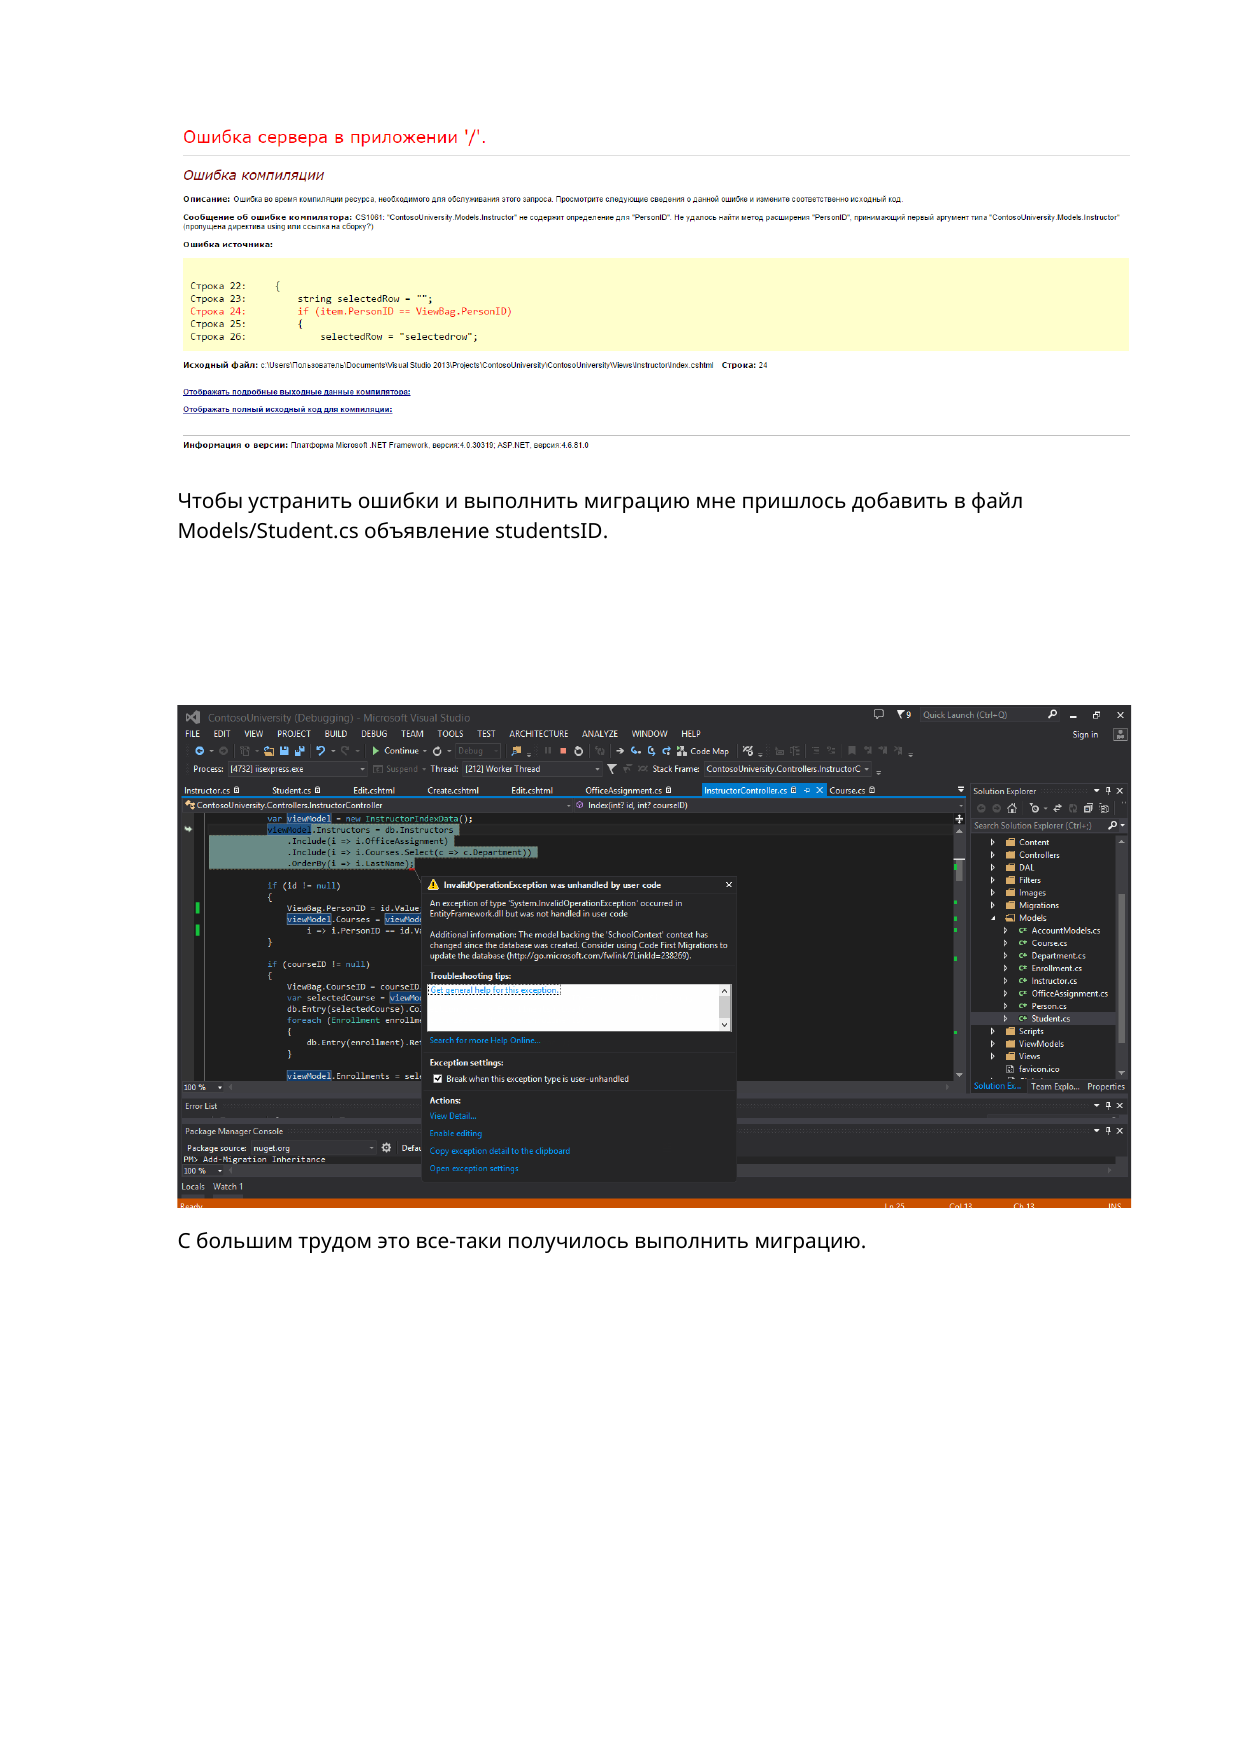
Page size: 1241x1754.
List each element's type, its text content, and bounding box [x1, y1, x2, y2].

picture [177, 118, 1134, 467]
text С большим трудом это все-таки получилось выполнить миграцию. [177, 1227, 1152, 1255]
picture [177, 705, 1132, 1208]
text Чтобы устранить ошибки и выполнить миграцию мне пришлось добавить в файл Models/Student.cs объявление studentsID. [177, 486, 1152, 545]
